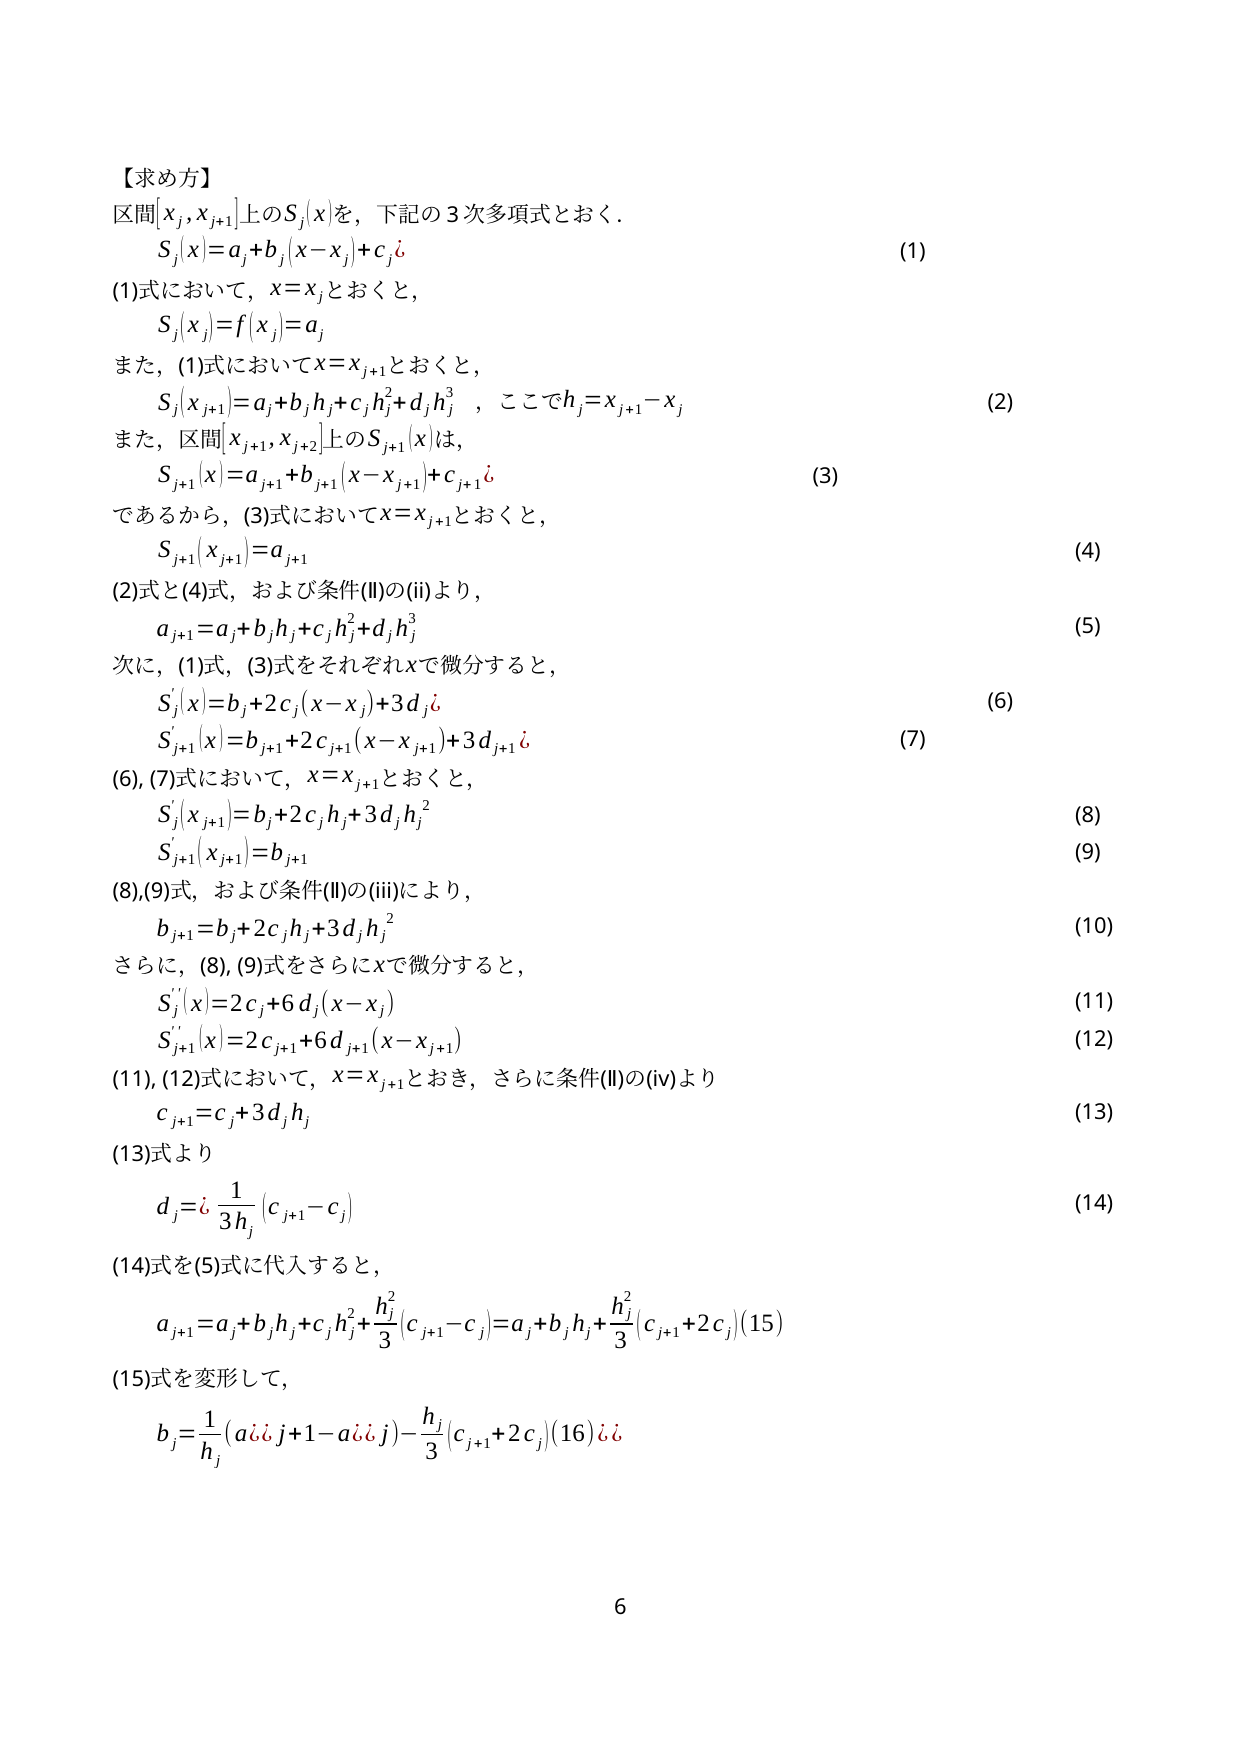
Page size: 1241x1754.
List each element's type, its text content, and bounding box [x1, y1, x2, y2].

text (1) [157, 233, 1128, 271]
text (13) [157, 1096, 1128, 1133]
text (2)式と(4)式，および条件(Ⅱ)の(ii)より， [112, 571, 1128, 608]
text (6), (7)式において，とおくと， [112, 758, 1128, 796]
text また，(1)式においてとおくと， [112, 346, 1128, 383]
text (6) [157, 683, 1128, 721]
text (5) [157, 608, 1128, 646]
text (4) [157, 533, 1128, 571]
text (8),(9)式，および条件(Ⅱ)の(iii)により， [112, 871, 1128, 908]
text (8) [157, 796, 1128, 833]
text (9) [157, 833, 1128, 871]
text 【求め方】 [112, 158, 1128, 196]
text 次に，(1)式，(3)式をそれぞれで微分すると， [112, 646, 1128, 683]
text (10) [157, 908, 1128, 946]
text さらに，(8), (9)式をさらにで微分すると， [112, 946, 1128, 983]
text (13)式より [112, 1133, 1128, 1171]
text であるから，(3)式においてとおくと， [112, 496, 1128, 533]
text (11), (12)式において，とおき，さらに条件(Ⅱ)の(iv)より [112, 1058, 1128, 1096]
text (12) [157, 1021, 1128, 1058]
text また，区間上のは， [112, 421, 1128, 458]
text (15)式を変形して， [112, 1358, 1128, 1396]
text (7) [157, 721, 1128, 758]
text 区間上のを，下記の3次多項式とおく． [112, 196, 1128, 233]
text ，ここで (2) [157, 383, 1128, 421]
text (14) [157, 1171, 1128, 1246]
text (1)式において，とおくと， [112, 271, 1128, 308]
text (11) [157, 983, 1128, 1021]
text (3) [157, 458, 1128, 496]
text (14)式を(5)式に代入すると， [112, 1246, 1128, 1283]
